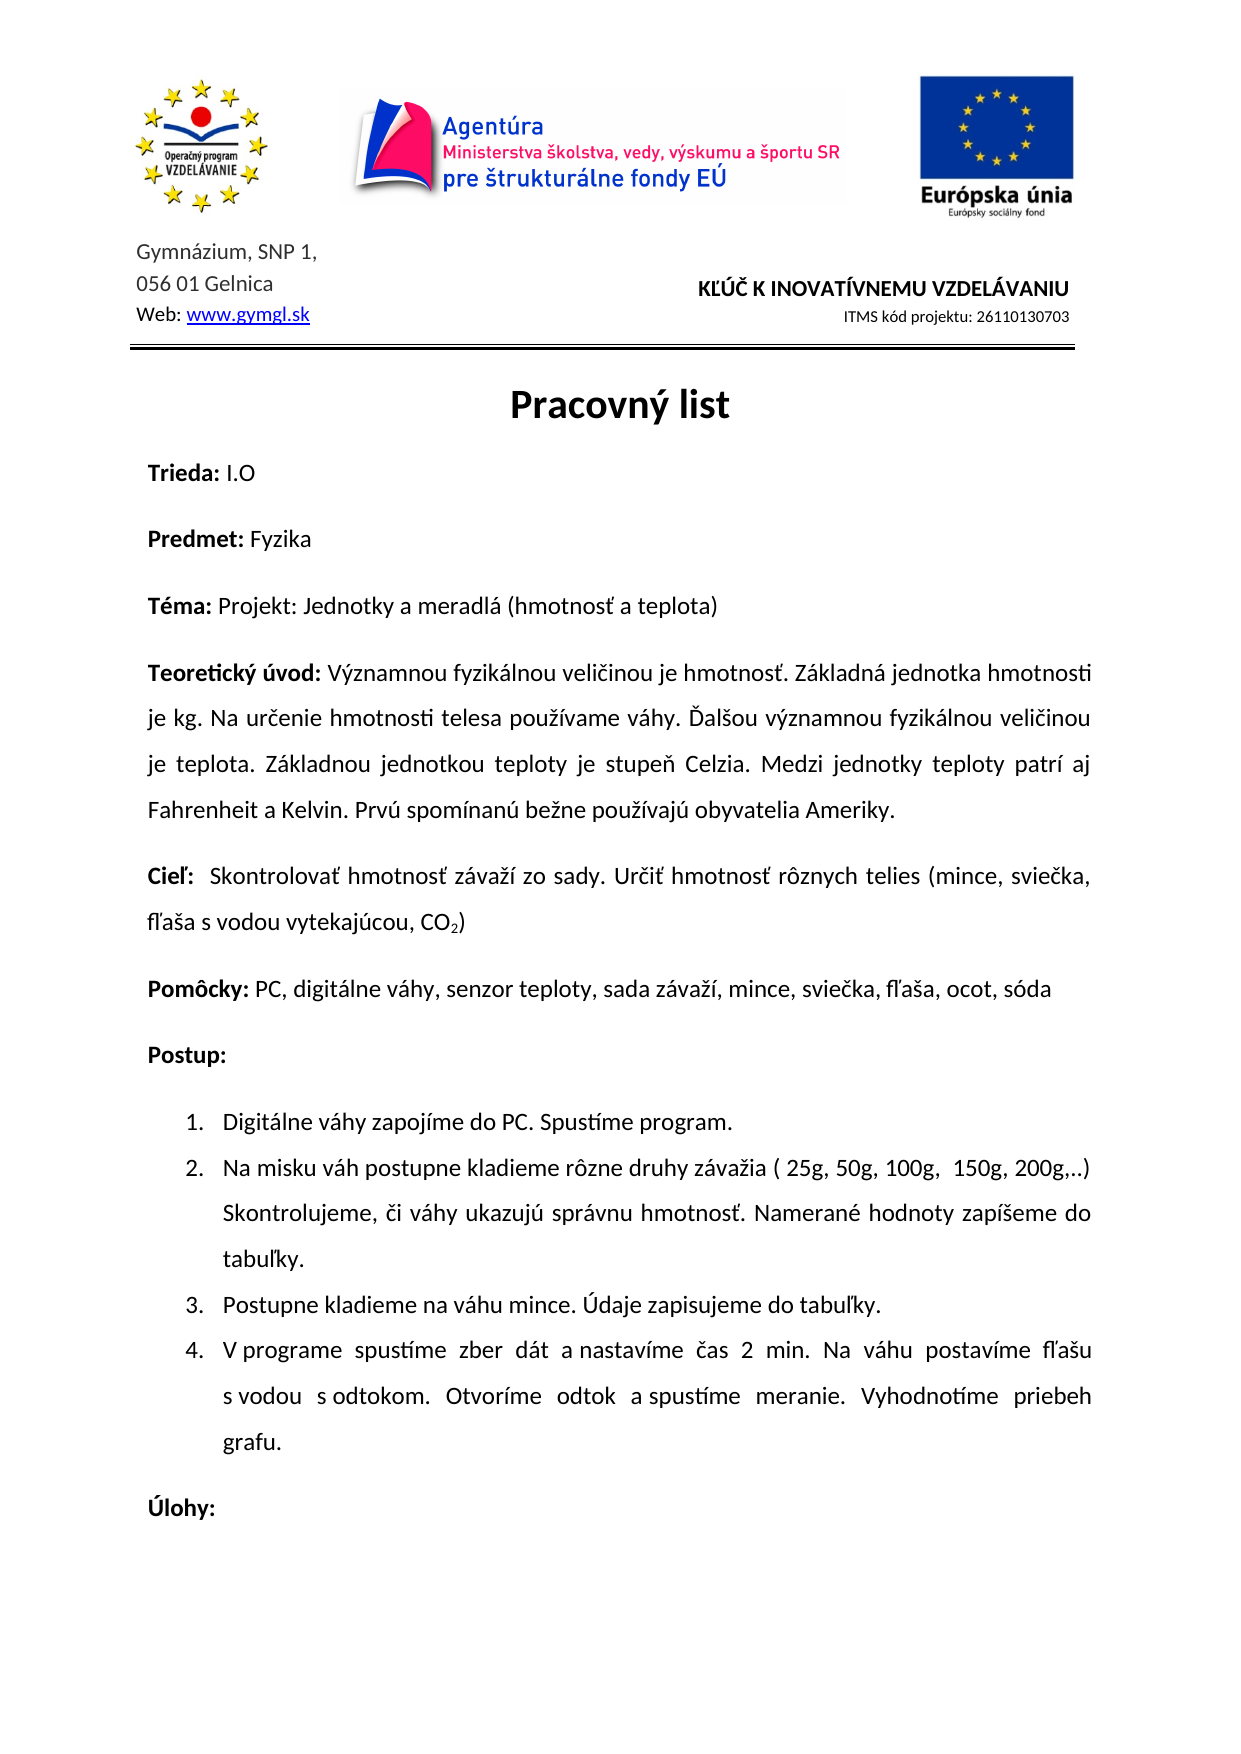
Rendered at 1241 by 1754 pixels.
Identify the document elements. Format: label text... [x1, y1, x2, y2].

picture [917, 73, 1076, 221]
list V programe spustíme zber dát a nastavíme čas 2 min. Na váhu postavíme fľašu s vodou s odtokom. Otvoríme odtok a spustíme meranie. Vyhodnotíme priebeh grafu. [185, 1334, 1093, 1457]
text Cieľ: Skontrolovať hmotnosť závaží zo sady. Určiť hmotnosť rôznych telies (mince, sviečka, fľaša s vodou vytekajúcou, CO2) [148, 861, 1093, 937]
text Pomôcky: PC, digitálne váhy, senzor teploty, sada závaží, mince, sviečka, fľaša, ocot, sóda [148, 973, 1093, 1003]
list Postupne kladieme na váhu mince. Údaje zapisujeme do tabuľky. [185, 1289, 1093, 1319]
picture [338, 89, 847, 205]
text Teoretický úvod: Významnou fyzikálnou veličinou je hmotnosť. Základná jednotka hmotnosti je kg. Na určenie hmotnosti telesa používame váhy. Ďalšou významnou fyzikálnou veličinou je teplota. Základnou jednotkou teploty je stupeň Celzia. Medzi jednotky teploty patrí aj Fahrenheit a Kelvin. Prvú spomínanú bežne používajú obyvatelia Ameriky. [148, 657, 1093, 824]
list Na misku váh postupne kladieme rôzne druhy závažia ( 25g, 50g, 100g, 150g, 200g,..) Skontrolujeme, či váhy ukazujú správnu hmotnosť. Namerané hodnoty zapíšeme do tabuľky. [185, 1152, 1093, 1274]
picture [130, 73, 272, 221]
text Úlohy: [148, 1493, 1093, 1523]
text Trieda: I.O [148, 457, 1093, 488]
text Téma: Projekt: Jednotky a meradlá (hmotnosť a teplota) [148, 590, 1093, 621]
text Pracovný list [148, 378, 1093, 429]
text Predmet: Fyzika [148, 524, 1093, 554]
text Postup: [148, 1039, 1093, 1070]
list Digitálne váhy zapojíme do PC. Spustíme program. [185, 1106, 1093, 1136]
